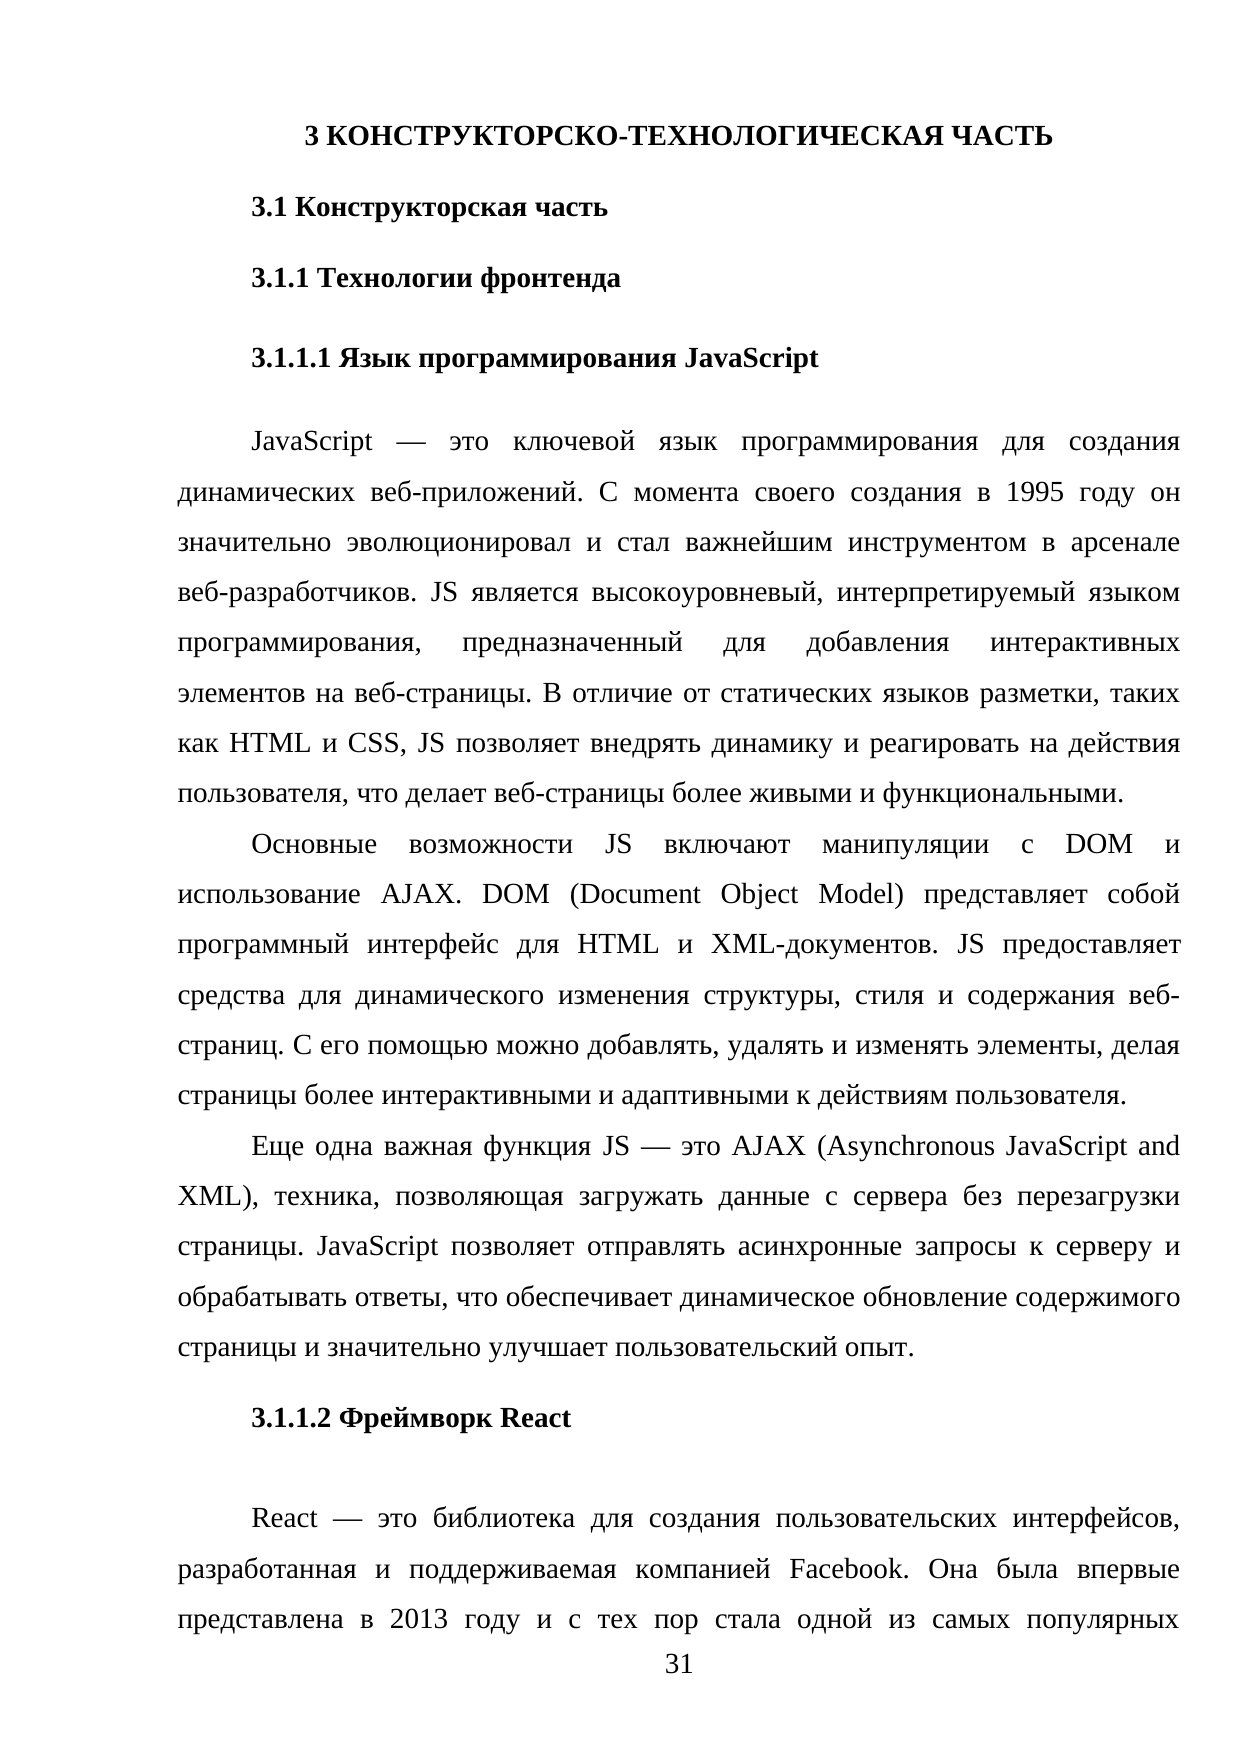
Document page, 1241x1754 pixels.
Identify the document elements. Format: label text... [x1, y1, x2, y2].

subtitle 3.1.1.1 Язык программирования JavaScript [177, 340, 1181, 373]
subtitle 3.1.1.2 Фреймворк React [177, 1400, 1181, 1434]
text Еще одна важная функция JS — это AJAX (Asynchronous JavaScript and XML), техника, позволяющая загружать данные с сервера без перезагрузки страницы. JavaScript позволяет отправлять асинхронные запросы к серверу и обрабатывать ответы, что обеспечивает динамическое обновление содержимого страницы и значительно улучшает пользовательский опыт. [177, 1128, 1181, 1362]
text 3 КОНСТРУКТОРСКО-ТЕХНОЛОГИЧЕСКАЯ ЧАСТЬ [177, 118, 1181, 152]
text Основные возможности JS включают манипуляции с DOM и использование AJAX. DOM (Document Object Model) представляет собой программный интерфейс для HTML и XML-документов. JS предоставляет средства для динамического изменения структуры, стиля и содержания веб-страниц. С его помощью можно добавлять, удалять и изменять элементы, делая страницы более интерактивными и адаптивными к действиям пользователя. [177, 826, 1181, 1111]
list 3.1.1 Технологии фронтенда [251, 260, 1181, 294]
text 3.1 Конструкторская часть [177, 189, 1181, 223]
text JavaScript — это ключевой язык программирования для создания динамических веб-приложений. С момента своего создания в 1995 году он значительно эволюционировал и стал важнейшим инструментом в арсенале веб-разработчиков. JS является высокоуровневый, интерпретируемый языком программирования, предназначенный для добавления интерактивных элементов на веб-страницы. В отличие от статических языков разметки, таких как HTML и CSS, JS позволяет внедрять динамику и реагировать на действия пользователя, что делает веб-страницы более живыми и функциональными. [177, 423, 1181, 809]
